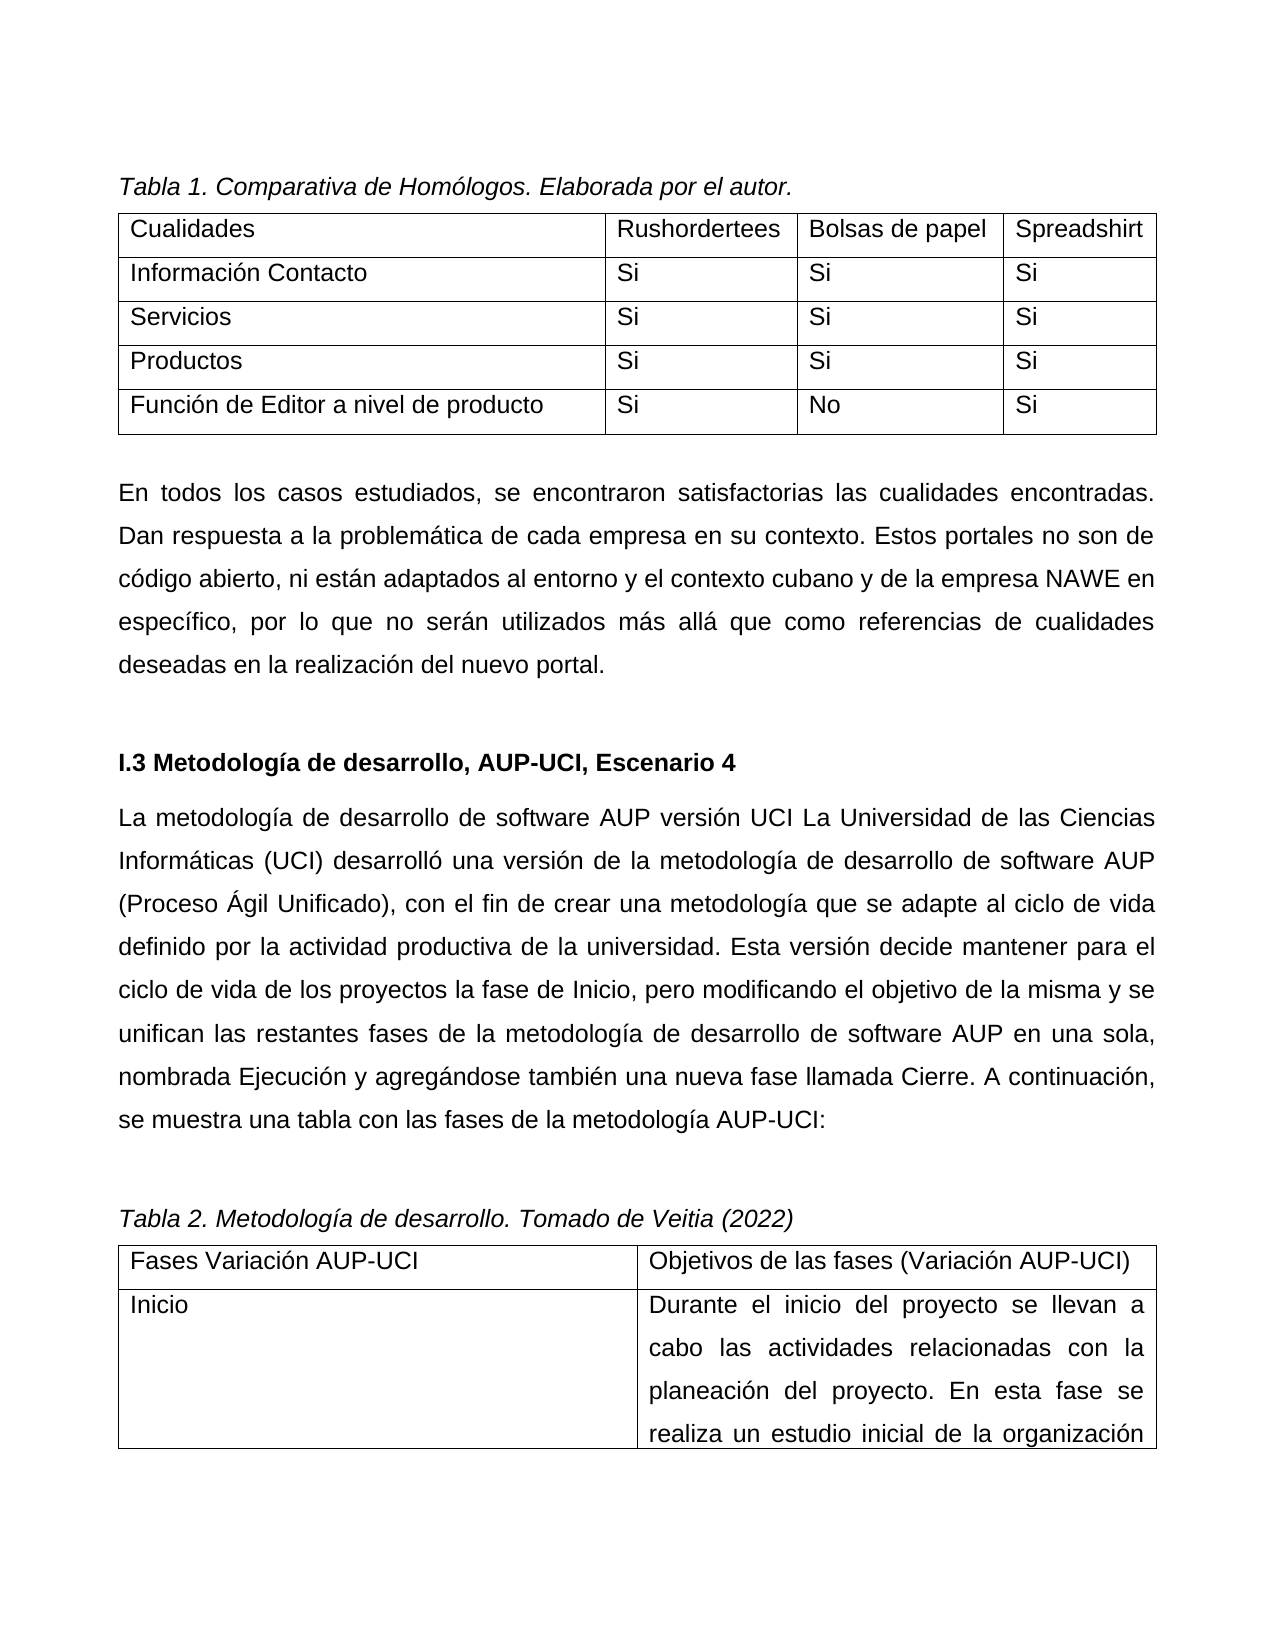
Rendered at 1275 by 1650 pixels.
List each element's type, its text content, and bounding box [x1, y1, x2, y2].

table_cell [638, 1290, 1156, 1448]
table_cell Si [606, 302, 797, 345]
table_cell Si [606, 258, 797, 301]
table_cell Si [1004, 346, 1156, 389]
table_cell Si [798, 302, 1003, 345]
text En todos los casos estudiados, se encontraron satisfactorias las cualidades encontradas. Dan respuesta a la problemática de cada empresa en su contexto. Estos portales no son de código abierto, ni están adaptados al entorno y el contexto cubano y de la empresa NAWE en específico, por lo que no serán utilizados más allá que como referencias de cualidades deseadas en la realización del nuevo portal. [118, 478, 1157, 679]
table_header Objetivos de las fases (Variación AUP-UCI) [638, 1246, 1156, 1289]
text La metodología de desarrollo de software AUP versión UCI La Universidad de las Ciencias Informáticas (UCI) desarrolló una versión de la metodología de desarrollo de software AUP (Proceso Ágil Unificado), con el fin de crear una metodología que se adapte al ciclo de vida definido por la actividad productiva de la universidad. Esta versión decide mantener para el ciclo de vida de los proyectos la fase de Inicio, pero modificando el objetivo de la misma y se unifican las restantes fases de la metodología de desarrollo de software AUP en una sola, nombrada Ejecución y agregándose también una nueva fase llamada Cierre. A continuación, se muestra una tabla con las fases de la metodología AUP-UCI: [118, 803, 1157, 1134]
table_cell Servicios [119, 302, 605, 345]
table_header Fases Variación AUP-UCI [119, 1246, 637, 1289]
table_cell Si [606, 390, 797, 433]
table_cell Si [798, 258, 1003, 301]
text Tabla 1. Comparativa de Homólogos. Elaborada por el autor. [118, 172, 1157, 201]
table_cell Si [1004, 258, 1156, 301]
table_cell No [798, 390, 1003, 433]
table_cell Función de Editor a nivel de producto [119, 390, 605, 433]
table_cell Productos [119, 346, 605, 389]
table_cell Si [798, 346, 1003, 389]
table_header Spreadshirt [1004, 214, 1156, 257]
subtitle I.3 Metodología de desarrollo, AUP-UCI, Escenario 4 [118, 748, 1157, 777]
table_cell Si [606, 346, 797, 389]
text Tabla 2. Metodología de desarrollo. Tomado de Veitia (2022) [118, 1204, 1157, 1232]
table_cell Inicio [119, 1290, 637, 1448]
table_cell Si [1004, 302, 1156, 345]
table_cell Si [1004, 390, 1156, 433]
table_header Bolsas de papel [798, 214, 1003, 257]
table_header Rushordertees [606, 214, 797, 257]
table_cell Información Contacto [119, 258, 605, 301]
table_header Cualidades [119, 214, 605, 257]
